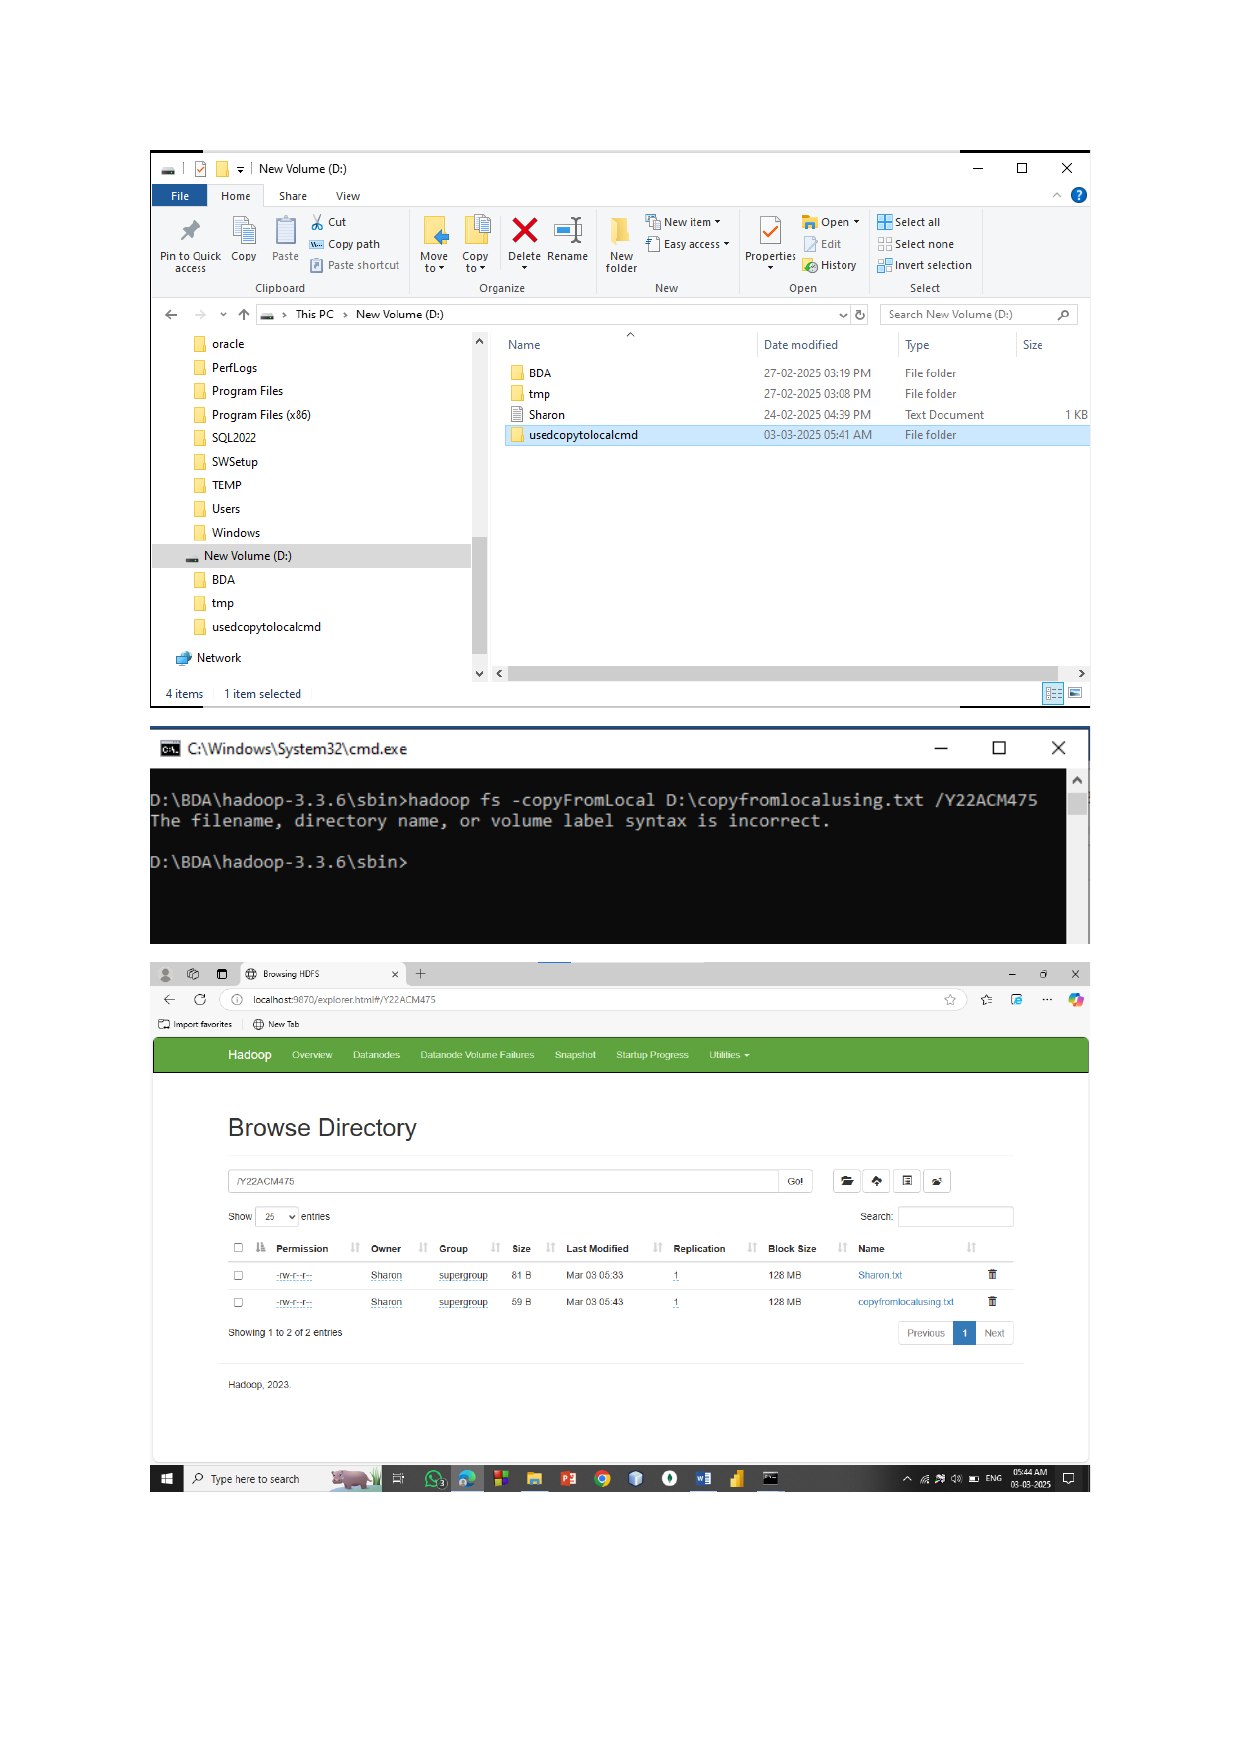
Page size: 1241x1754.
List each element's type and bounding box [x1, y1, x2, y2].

picture [150, 962, 1091, 1492]
picture [150, 726, 1091, 944]
picture [150, 150, 1091, 708]
